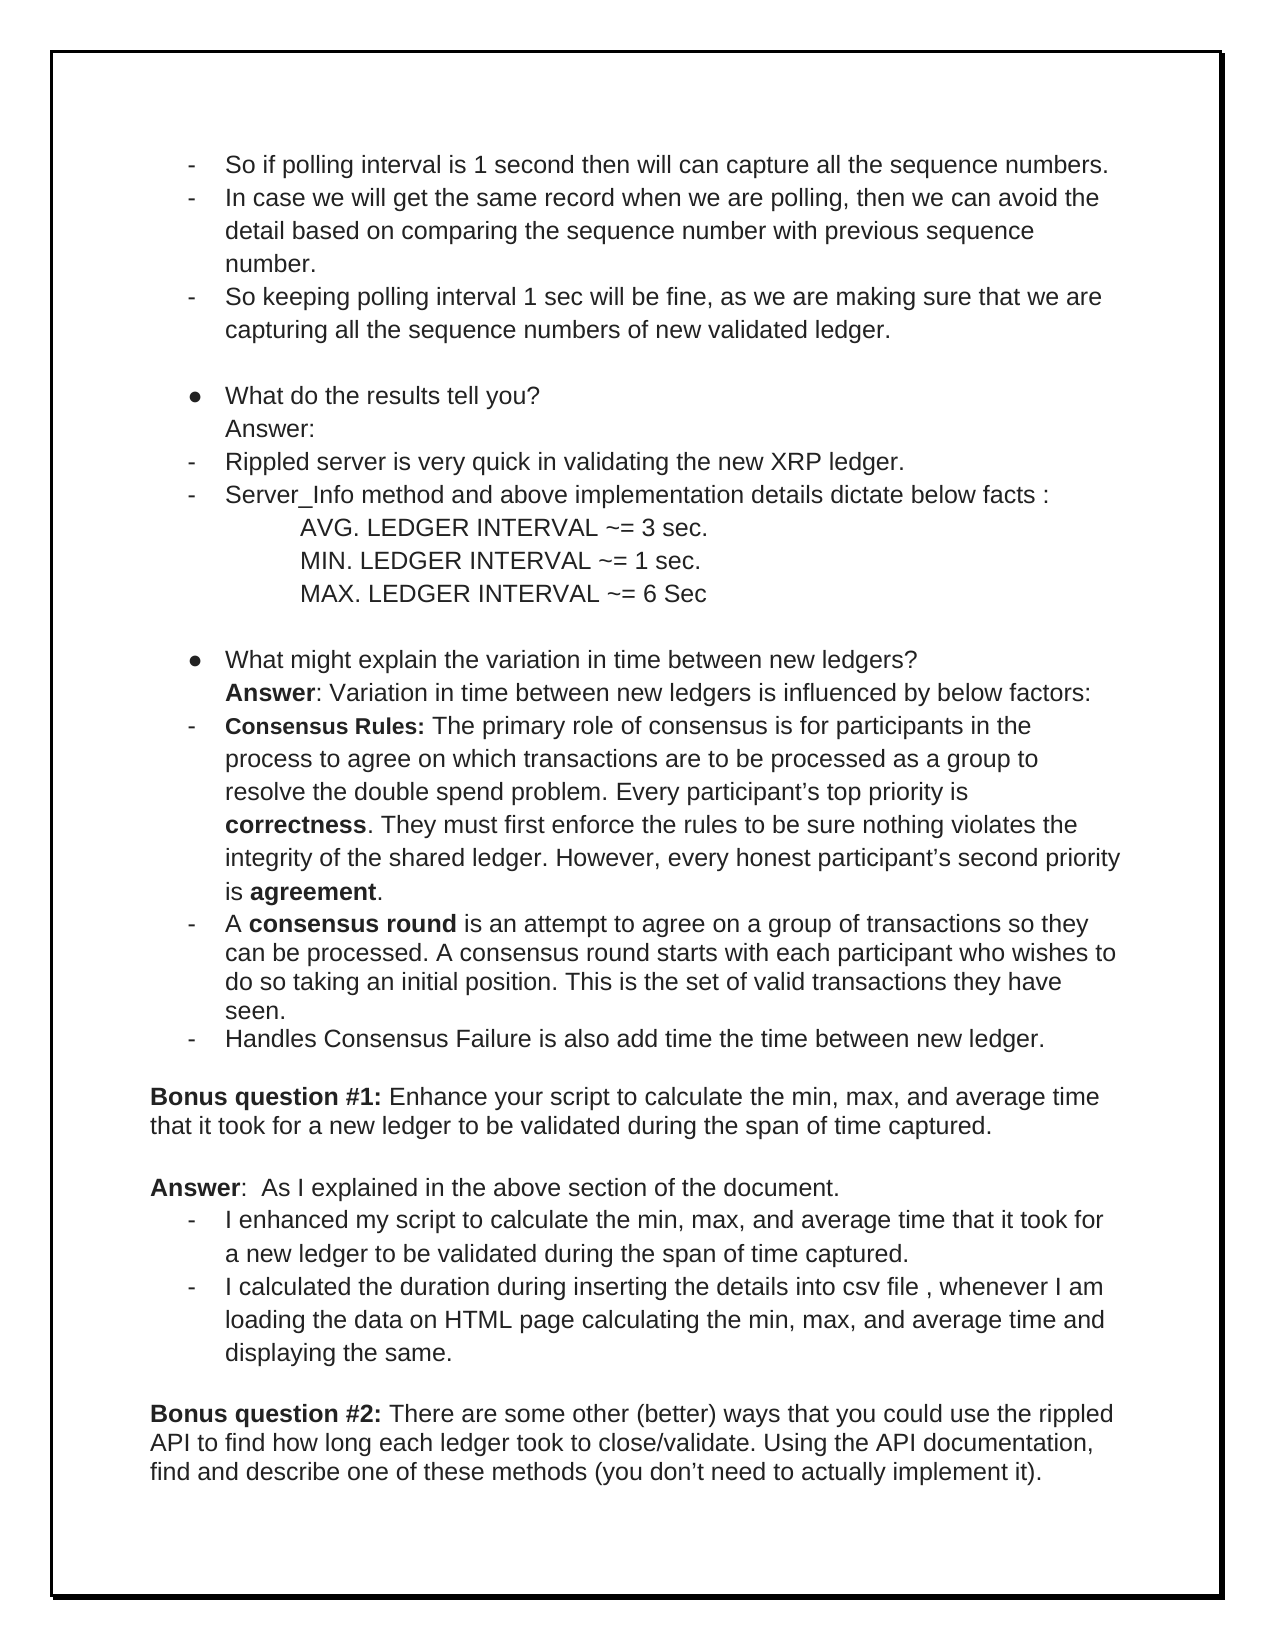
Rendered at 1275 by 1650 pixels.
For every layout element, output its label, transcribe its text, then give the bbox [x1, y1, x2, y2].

text Bonus question #2: There are some other (better) ways that you could use the rippled API to find how long each ledger took to close/validate. Using the API documentation, find and describe one of these methods (you don’t need to actually implement it). [150, 1399, 1122, 1486]
list So keeping polling interval 1 sec will be fine, as we are making sure that we are capturing all the sequence numbers of new validated ledger. [187, 282, 1122, 344]
text MIN. LEDGER INTERVAL ~= 1 sec. [225, 546, 1122, 575]
list I calculated the duration during inserting the details into csv file , whenever I am loading the data on HTML page calculating the min, max, and average time and displaying the same. [187, 1272, 1122, 1366]
list Consensus Rules: The primary role of consensus is for participants in the process to agree on which transactions are to be processed as a group to resolve the double spend problem. Every participant’s top priority is correctness. They must first enforce the rules to be sure nothing violates the integrity of the shared ledger. However, every honest participant’s second priority is agreement. [187, 711, 1122, 905]
text MAX. LEDGER INTERVAL ~= 6 Sec [225, 579, 1122, 608]
text Answer: [225, 414, 1122, 443]
list Handles Consensus Failure is also add time the time between new ledger. [187, 1024, 1122, 1053]
text Answer: Variation in time between new ledgers is influenced by below factors: [225, 678, 1122, 707]
list In case we will get the same record when we are polling, then we can avoid the detail based on comparing the sequence number with previous sequence number. [187, 183, 1122, 278]
list Rippled server is very quick in validating the new XRP ledger. [187, 447, 1122, 476]
list What do the results tell you? [187, 381, 1122, 410]
text Answer: As I explained in the above section of the document. [150, 1172, 1122, 1201]
list What might explain the variation in time between new ledgers? [187, 645, 1122, 674]
list I enhanced my script to calculate the min, max, and average time that it took for a new ledger to be validated during the span of time captured. [187, 1206, 1122, 1267]
list So if polling interval is 1 second then will can capture all the sequence numbers. [187, 150, 1122, 179]
text AVG. LEDGER INTERVAL ~= 3 sec. [225, 513, 1122, 542]
list Server_Info method and above implementation details dictate below facts : [187, 480, 1122, 509]
text Bonus question #1: Enhance your script to calculate the min, max, and average time that it took for a new ledger to be validated during the span of time captured. [150, 1082, 1122, 1139]
list A consensus round is an attempt to agree on a group of transactions so they can be processed. A consensus round starts with each participant who wishes to do so taking an initial position. This is the set of valid transactions they have seen. [187, 909, 1122, 1024]
